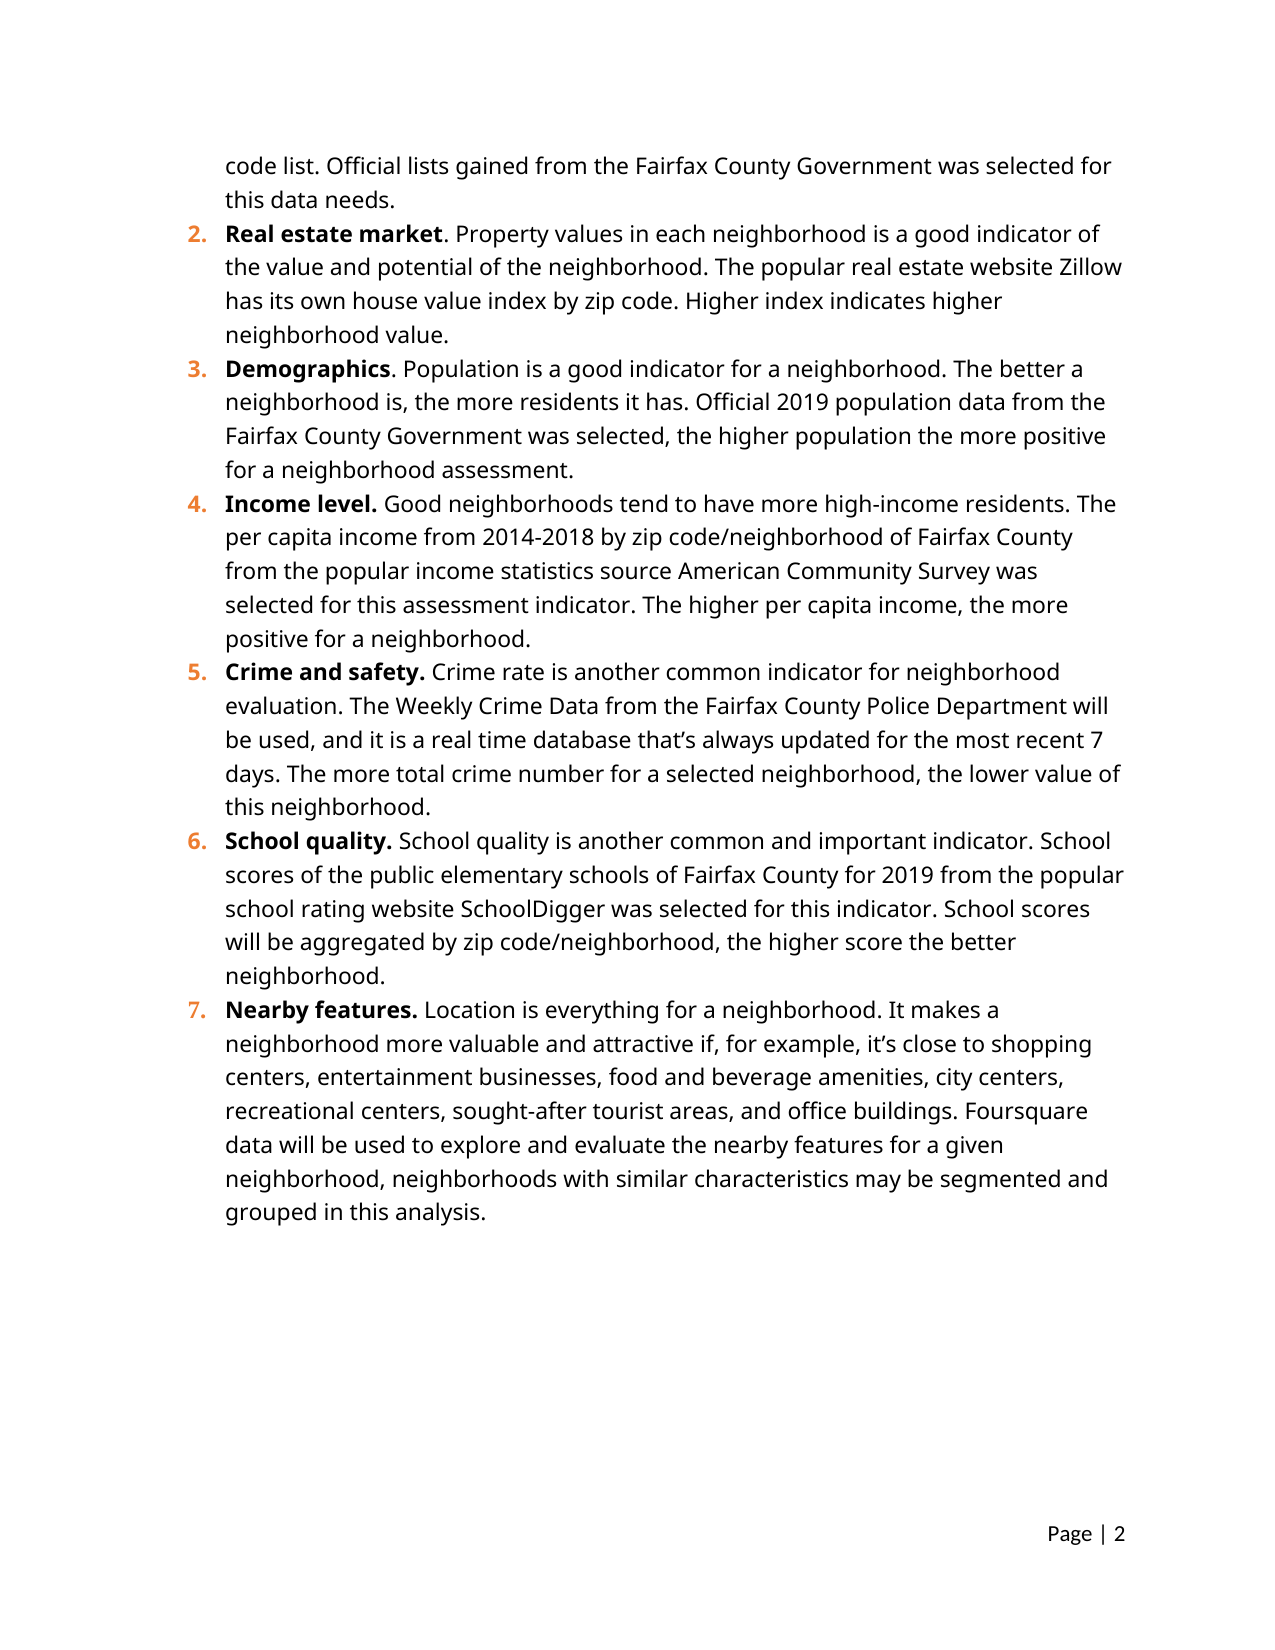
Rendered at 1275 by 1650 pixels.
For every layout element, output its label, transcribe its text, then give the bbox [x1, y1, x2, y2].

list Crime and safety. Crime rate is another common indicator for neighborhood evaluation. The Weekly Crime Data from the Fairfax County Police Department will be used, and it is a real time database that’s always updated for the most recent 7 days. The more total crime number for a selected neighborhood, the lower value of this neighborhood. [187, 656, 1125, 822]
list Income level. Good neighborhoods tend to have more high-income residents. The per capita income from 2014-2018 by zip code/neighborhood of Fairfax County from the popular income statistics source American Community Survey was selected for this assessment indicator. The higher per capita income, the more positive for a neighborhood. [187, 487, 1125, 654]
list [187, 150, 1125, 215]
list Real estate market. Property values in each neighborhood is a good indicator of the value and potential of the neighborhood. The popular real estate website Zillow has its own house value index by zip code. Higher index indicates higher neighborhood value. [187, 217, 1125, 350]
list Nearby features. Location is everything for a neighborhood. It makes a neighborhood more valuable and attractive if, for example, it’s close to shopping centers, entertainment businesses, food and beverage amenities, city centers, recreational centers, sought-after tourist areas, and office buildings. Foursquare data will be used to explore and evaluate the nearby features for a given neighborhood, neighborhoods with similar characteristics may be segmented and grouped in this analysis. [187, 994, 1125, 1227]
list Demographics. Population is a good indicator for a neighborhood. The better a neighborhood is, the more residents it has. Official 2019 population data from the Fairfax County Government was selected, the higher population the more positive for a neighborhood assessment. [187, 352, 1125, 485]
list School quality. School quality is another common and important indicator. School scores of the public elementary schools of Fairfax County for 2019 from the popular school rating website SchoolDigger was selected for this indicator. School scores will be aggregated by zip code/neighborhood, the higher score the better neighborhood. [187, 825, 1125, 991]
